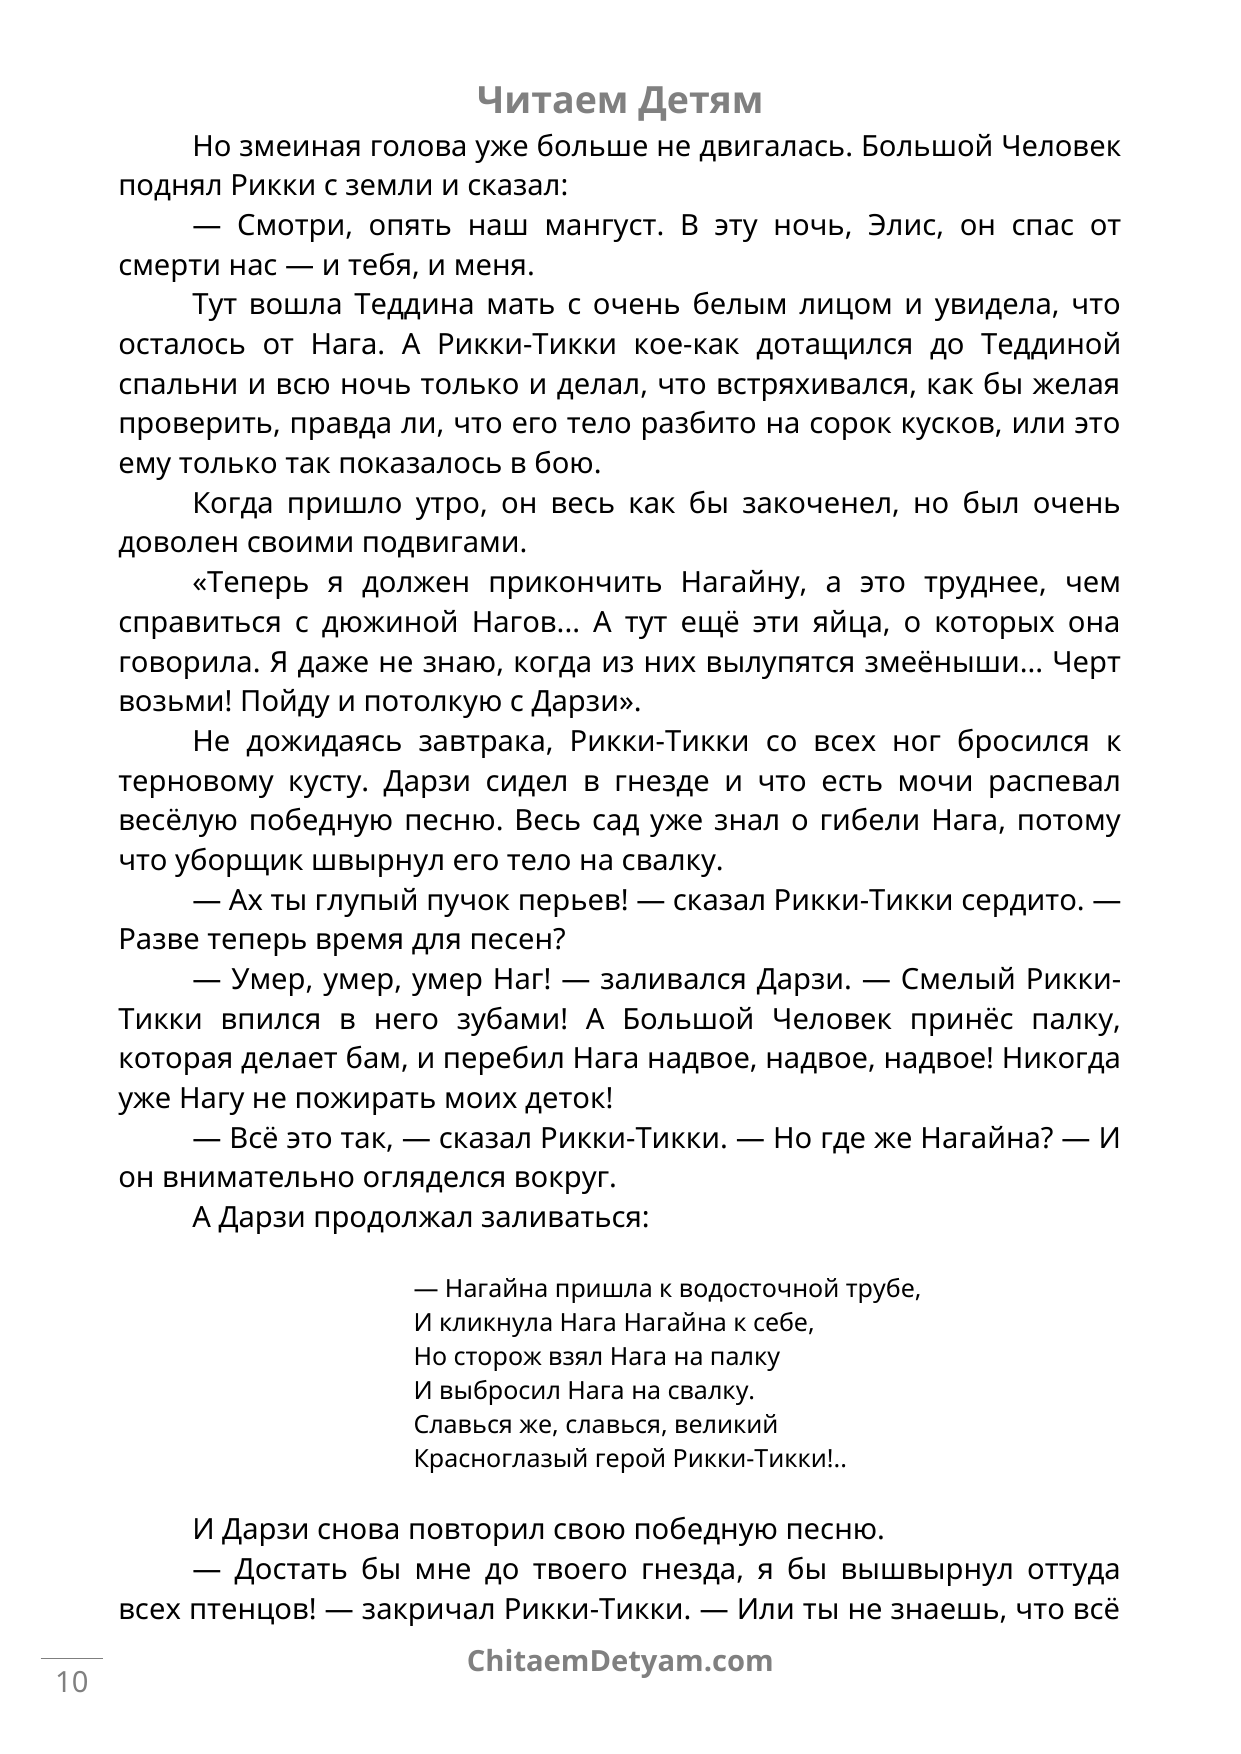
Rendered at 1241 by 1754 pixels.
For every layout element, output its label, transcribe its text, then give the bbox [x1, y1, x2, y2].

text — Умер, умер, умер Наг! — заливался Дарзи. — Смелый Рикки-Тикки впился в него зубами! А Большой Человек принёс палку, которая делает бам, и перебил Нага надвое, надвое, надвое! Никогда уже Нагу не пожирать моих деток! [118, 958, 1122, 1117]
text — Всё это так, — сказал Рикки-Тикки. — Но где же Нагайна? — И он внимательно огляделся вокруг. [118, 1117, 1122, 1196]
text А Дарзи продолжал заливаться: [118, 1196, 1122, 1236]
text «Теперь я должен прикончить Нагайну, а это труднее, чем справиться с дюжиной Нагов... А тут ещё эти яйца, о которых она говорила. Я даже не знаю, когда из них вылупятся змеёныши... Черт возьми! Пойду и потолкую с Дарзи». [118, 561, 1122, 720]
text Но сторож взял Нага на палку [339, 1338, 1122, 1372]
text И кликнула Нага Нагайна к себе, [339, 1304, 1122, 1338]
text Тут вошла Теддина мать с очень белым лицом и увидела, что осталось от Нага. А Рикки-Тикки кое-как дотащился до Теддиной спальни и всю ночь только и делал, что встряхивался, как бы желая проверить, правда ли, что его тело разбито на сорок кусков, или это ему только так показалось в бою. [118, 284, 1122, 482]
text Но змеиная голова уже больше не двигалась. Большой Человек поднял Рикки с земли и сказал: [118, 125, 1122, 204]
text — Ах ты глупый пучок перьев! — сказал Рикки-Тикки сердито. — Разве теперь время для песен? [118, 879, 1122, 958]
text Когда пришло утро, он весь как бы закоченел, но был очень доволен своими подвигами. [118, 482, 1122, 561]
text Красноглазый герой Рикки-Тикки!.. [339, 1441, 1122, 1474]
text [118, 1548, 1122, 1628]
text — Смотри, опять наш мангуст. В эту ночь, Элис, он спас от смерти нас — и тебя, и меня. [118, 204, 1122, 284]
text И Дарзи снова повторил свою победную песню. [118, 1509, 1122, 1548]
text Славься же, славься, великий [339, 1406, 1122, 1441]
text — Нагайна пришла к водосточной трубе, [339, 1270, 1122, 1304]
text И выбросил Нага на свалку. [339, 1372, 1122, 1406]
text Не дожидаясь завтрака, Рикки-Тикки со всех ног бросился к терновому кусту. Дарзи сидел в гнезде и что есть мочи распевал весёлую победную песню. Весь сад уже знал о гибели Нага, потому что уборщик швырнул его тело на свалку. [118, 720, 1122, 879]
